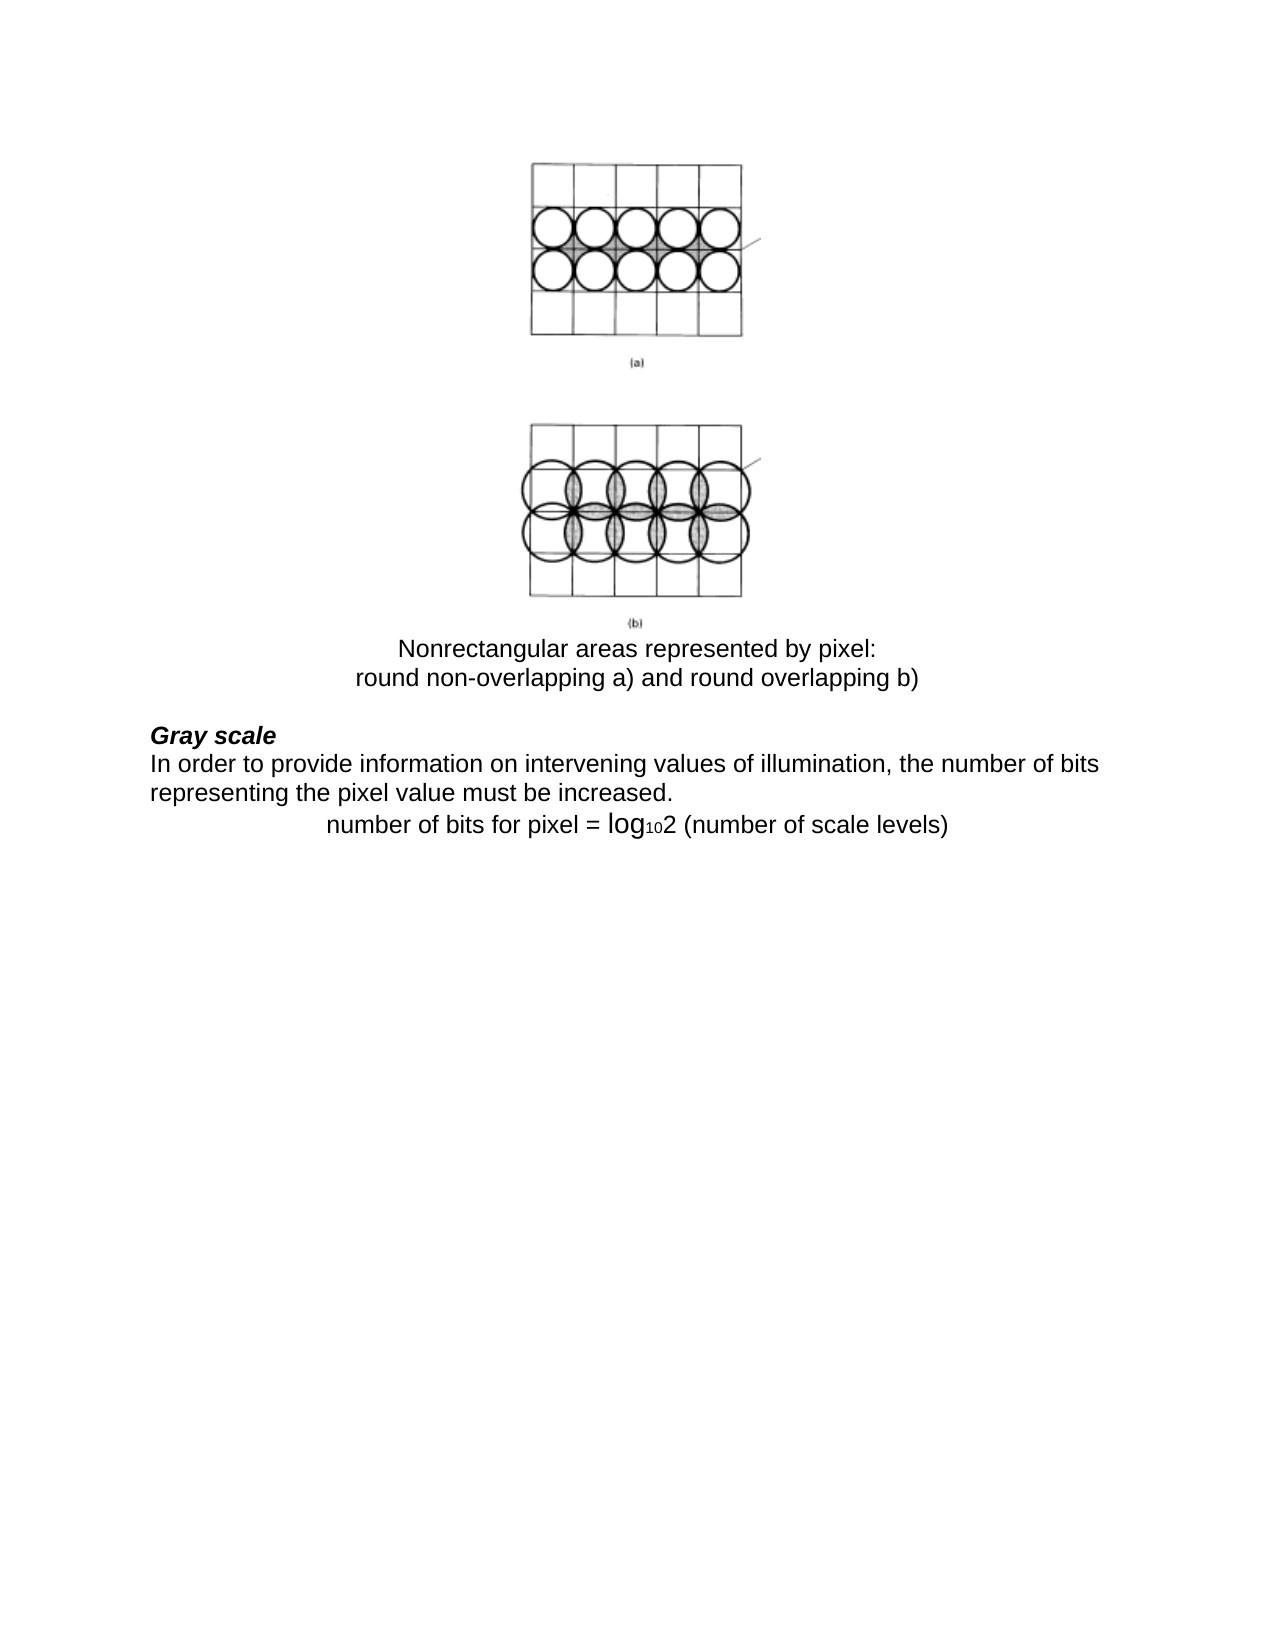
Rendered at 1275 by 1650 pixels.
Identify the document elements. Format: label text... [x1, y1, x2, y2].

text round non-overlapping a) and round overlapping b) [150, 663, 1125, 692]
text Nonrectangular areas represented by pixel: [150, 634, 1125, 663]
text Gray scale [150, 721, 1125, 749]
text number of bits for pixel = log102 (number of scale levels) [150, 807, 1125, 839]
text In order to provide information on intervening values of illumination, the number of bits representing the pixel value must be increased. [150, 749, 1125, 807]
picture [514, 150, 761, 635]
